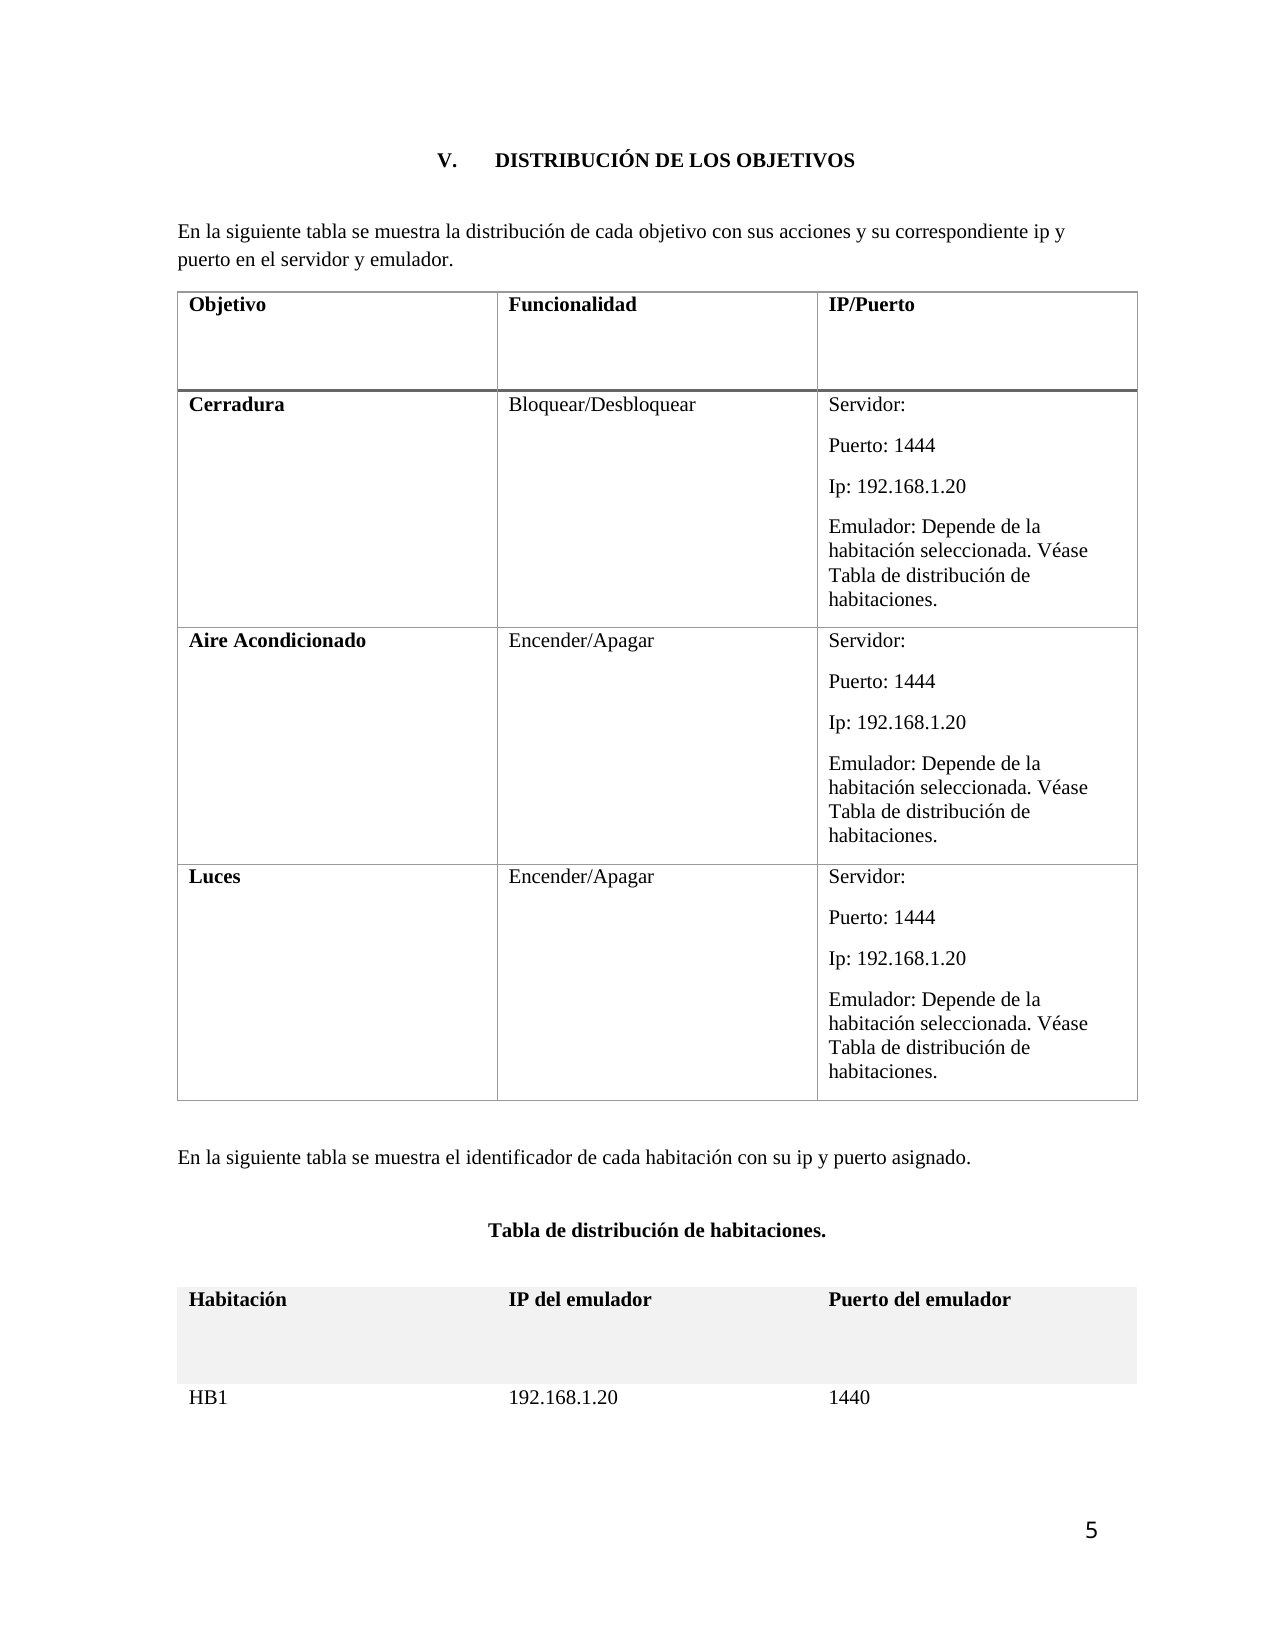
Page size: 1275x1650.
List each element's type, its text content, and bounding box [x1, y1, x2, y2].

table_cell 192.168.1.20 [497, 1385, 817, 1482]
table_cell Servidor: Puerto: 1444 Ip: 192.168.1.20 Emulador: Depende de la habitación seleccionada. Véase Tabla de distribución de habitaciones. [818, 865, 1137, 1099]
table_cell Puerto del emulador [817, 1287, 1137, 1384]
table_cell IP del emulador [497, 1287, 817, 1384]
table_cell Habitación [177, 1287, 497, 1384]
table_cell Servidor: Puerto: 1444 Ip: 192.168.1.20 Emulador: Depende de la habitación seleccionada. Véase Tabla de distribución de habitaciones. [818, 392, 1137, 627]
table_cell 1440 [817, 1385, 1137, 1482]
table_cell HB1 [177, 1385, 497, 1482]
table_cell Encender/Apagar [498, 865, 817, 1099]
text En la siguiente tabla se muestra la distribución de cada objetivo con sus acciones y su correspondiente ip y puerto en el servidor y emulador. [177, 219, 1098, 271]
table_cell Luces [178, 865, 497, 1099]
table_header Objetivo [178, 293, 497, 389]
subtitle DISTRIBUCIÓN DE LOS OBJETIVOS [215, 148, 1098, 172]
table_cell Servidor: Puerto: 1444 Ip: 192.168.1.20 Emulador: Depende de la habitación seleccionada. Véase Tabla de distribución de habitaciones. [818, 628, 1137, 863]
table_header IP/Puerto [818, 293, 1137, 389]
text En la siguiente tabla se muestra el identificador de cada habitación con su ip y puerto asignado. [177, 1145, 1098, 1169]
table_cell Cerradura [178, 392, 497, 627]
table_header Funcionalidad [498, 293, 817, 389]
table_cell Aire Acondicionado [178, 628, 497, 863]
table_cell Encender/Apagar [498, 628, 817, 863]
table_cell Bloquear/Desbloquear [498, 392, 817, 627]
table_header Tabla de distribución de habitaciones. [177, 1189, 1137, 1287]
